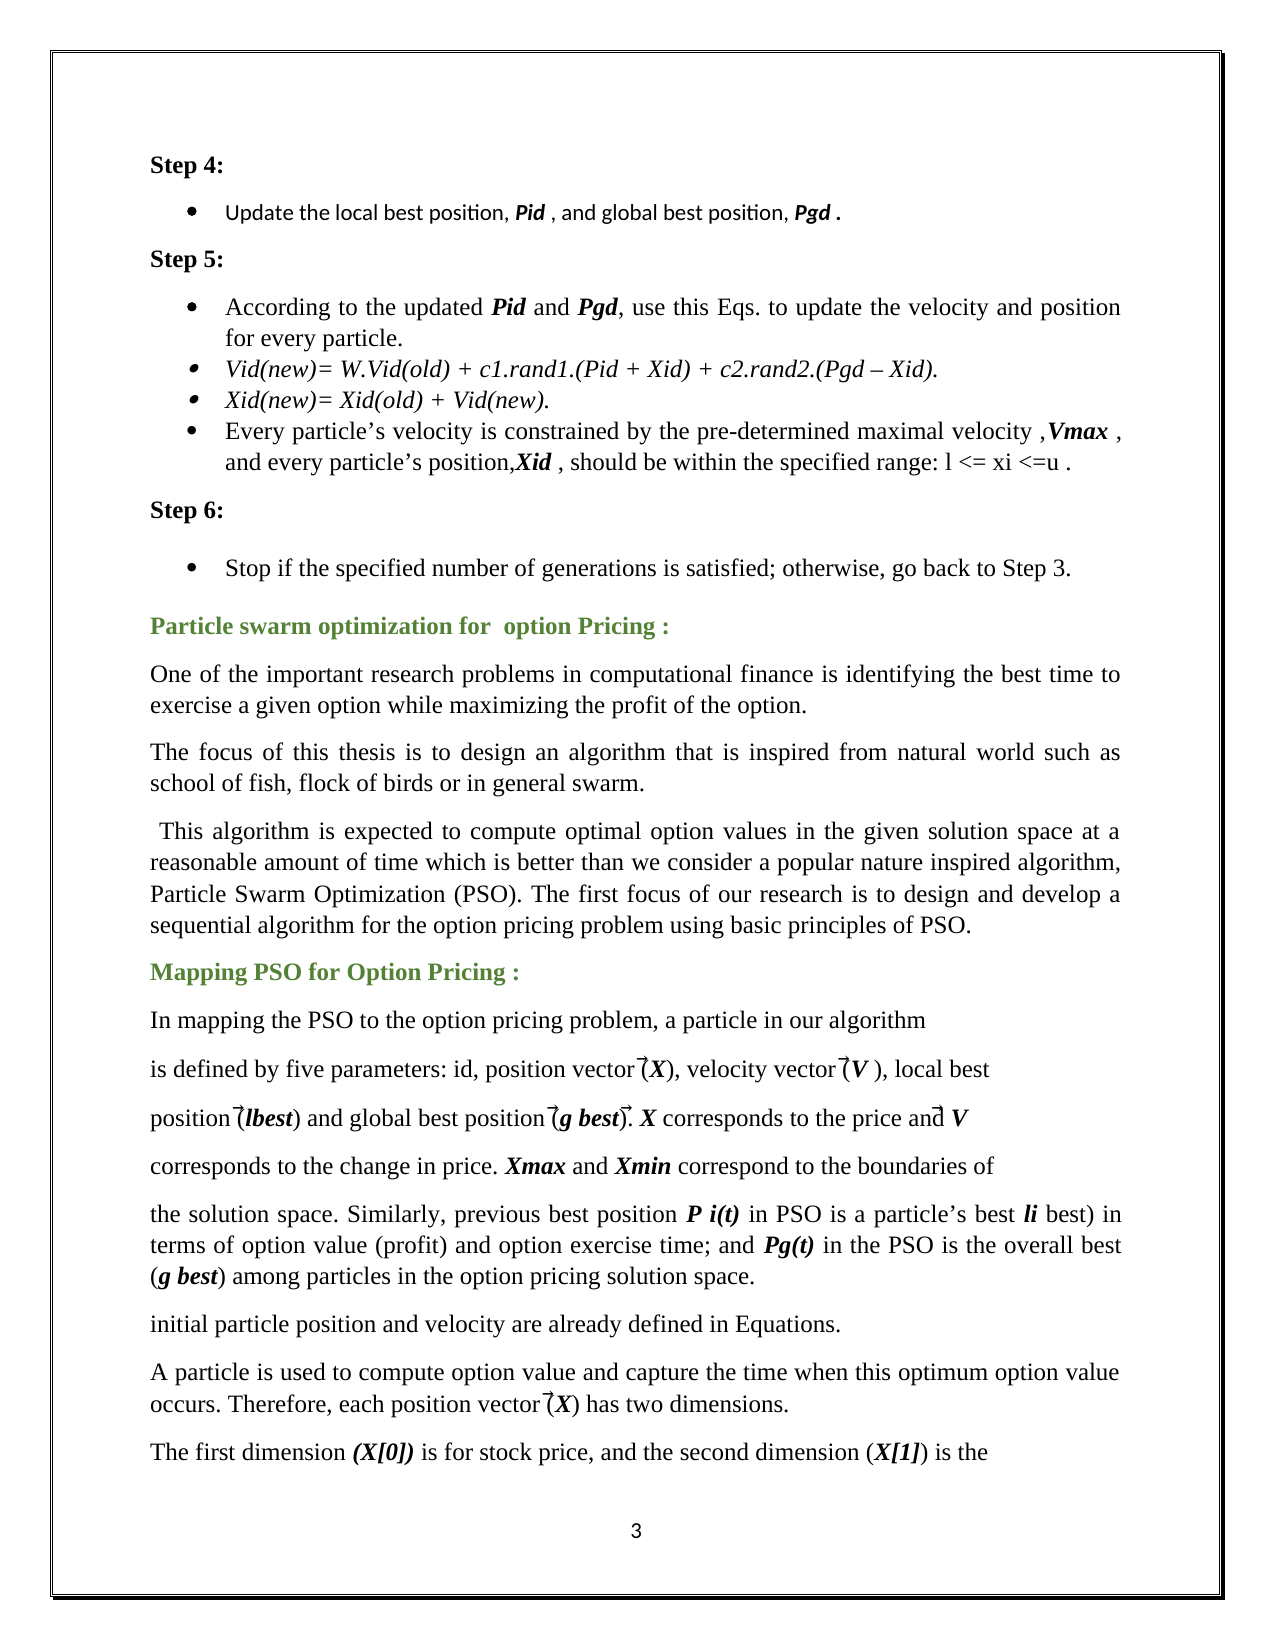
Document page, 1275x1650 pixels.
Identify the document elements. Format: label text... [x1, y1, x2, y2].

text corresponds to the change in price. Xmax and Xmin correspond to the boundaries of [150, 1151, 1122, 1180]
text A particle is used to compute option value and capture the time when this optimum option value occurs. Therefore, each position vector (⃗X) has two dimensions. [150, 1357, 1122, 1418]
list Every particle’s velocity is constrained by the pre-determined maximal velocity ,Vmax , and every particle’s position,Xid , should be within the specified range: l <= xi <=u . [187, 416, 1122, 476]
list Stop if the specified number of generations is satisfied; otherwise, go back to Step 3. [187, 553, 1122, 582]
text This algorithm is expected to compute optimal option values in the given solution space at a reasonable amount of time which is better than we consider a popular nature inspired algorithm, Particle Swarm Optimization (PSO). The first focus of our research is to design and develop a sequential algorithm for the option pricing problem using basic principles of PSO. [150, 816, 1122, 938]
text position (⃗lbest) and global best position (⃗g best).⃗ X corresponds to the price and⃗ V [150, 1102, 1122, 1132]
list Vid(new)= W.Vid(old) + c1.rand1.(Pid + Xid) + c2.rand2.(Pgd – Xid). [187, 354, 1122, 383]
list Xid(new)= Xid(old) + Vid(new). [187, 385, 1122, 414]
text the solution space. Similarly, previous best position P i(t) in PSO is a particle’s best li best) in terms of option value (profit) and option exercise time; and Pg(t) in the PSO is the overall best (g best) among particles in the option pricing solution space. [150, 1199, 1122, 1290]
text Step 5: [150, 244, 1122, 273]
text In mapping the PSO to the option pricing problem, a particle in our algorithm [150, 1005, 1122, 1034]
text One of the important research problems in computational finance is identifying the best time to exercise a given option while maximizing the profit of the option. [150, 659, 1122, 718]
text The first dimension (X[0]) is for stock price, and the second dimension (X[1]) is the [150, 1437, 1122, 1466]
text is defined by five parameters: id, position vector (⃗X), velocity vector (⃗V ), local best [150, 1053, 1122, 1083]
list Update the local best position, Pid , and global best position, Pgd . [187, 198, 1122, 226]
text initial particle position and velocity are already defined in Equations. [150, 1309, 1122, 1338]
text Step 4: [150, 150, 1122, 179]
text Step 6: [150, 495, 1122, 524]
text The focus of this thesis is to design an algorithm that is inspired from natural world such as school of fish, flock of birds or in general swarm. [150, 737, 1122, 797]
text Particle swarm optimization for option Pricing : [150, 611, 1122, 640]
text Mapping PSO for Option Pricing : [150, 957, 1122, 986]
list According to the updated Pid and Pgd, use this Eqs. to update the velocity and position for every particle. [187, 292, 1122, 352]
